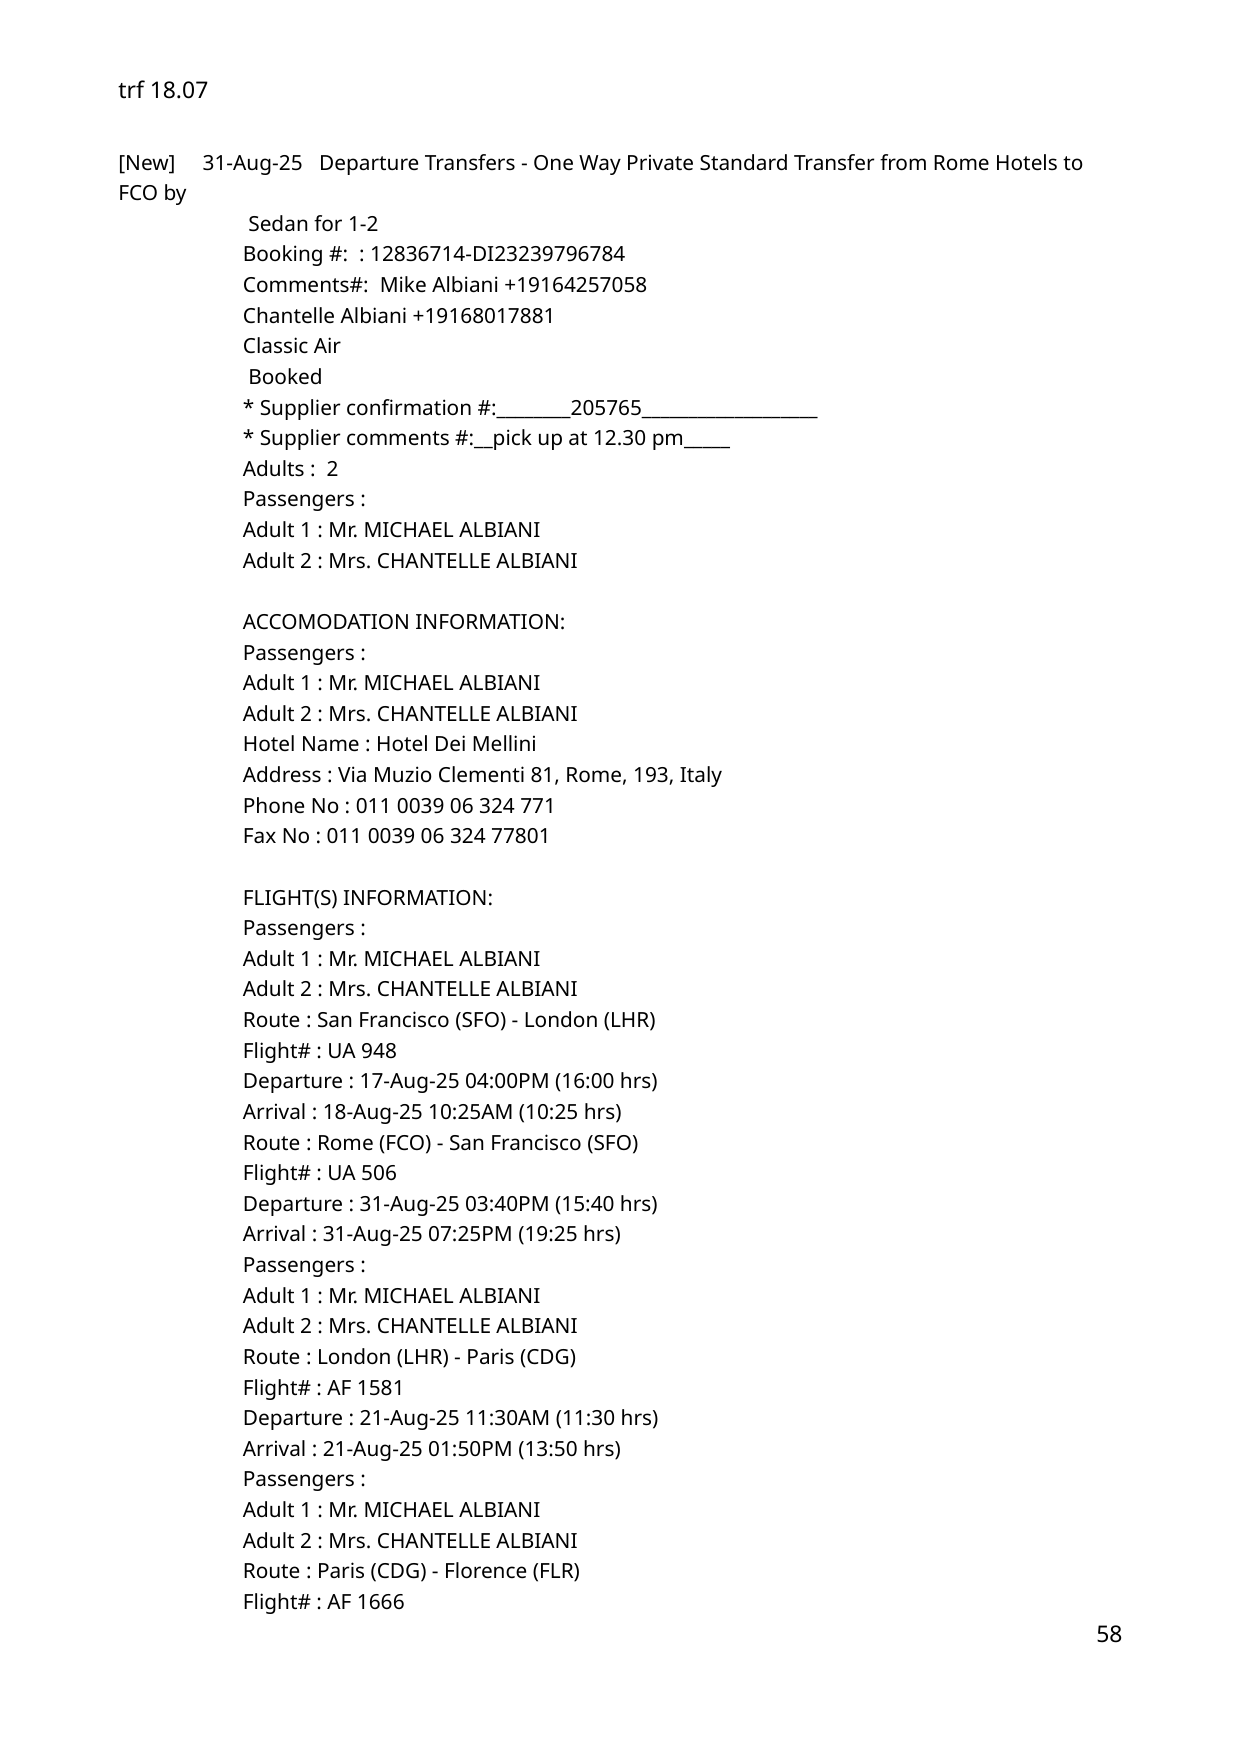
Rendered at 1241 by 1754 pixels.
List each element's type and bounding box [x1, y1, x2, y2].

text [118, 148, 1122, 1615]
